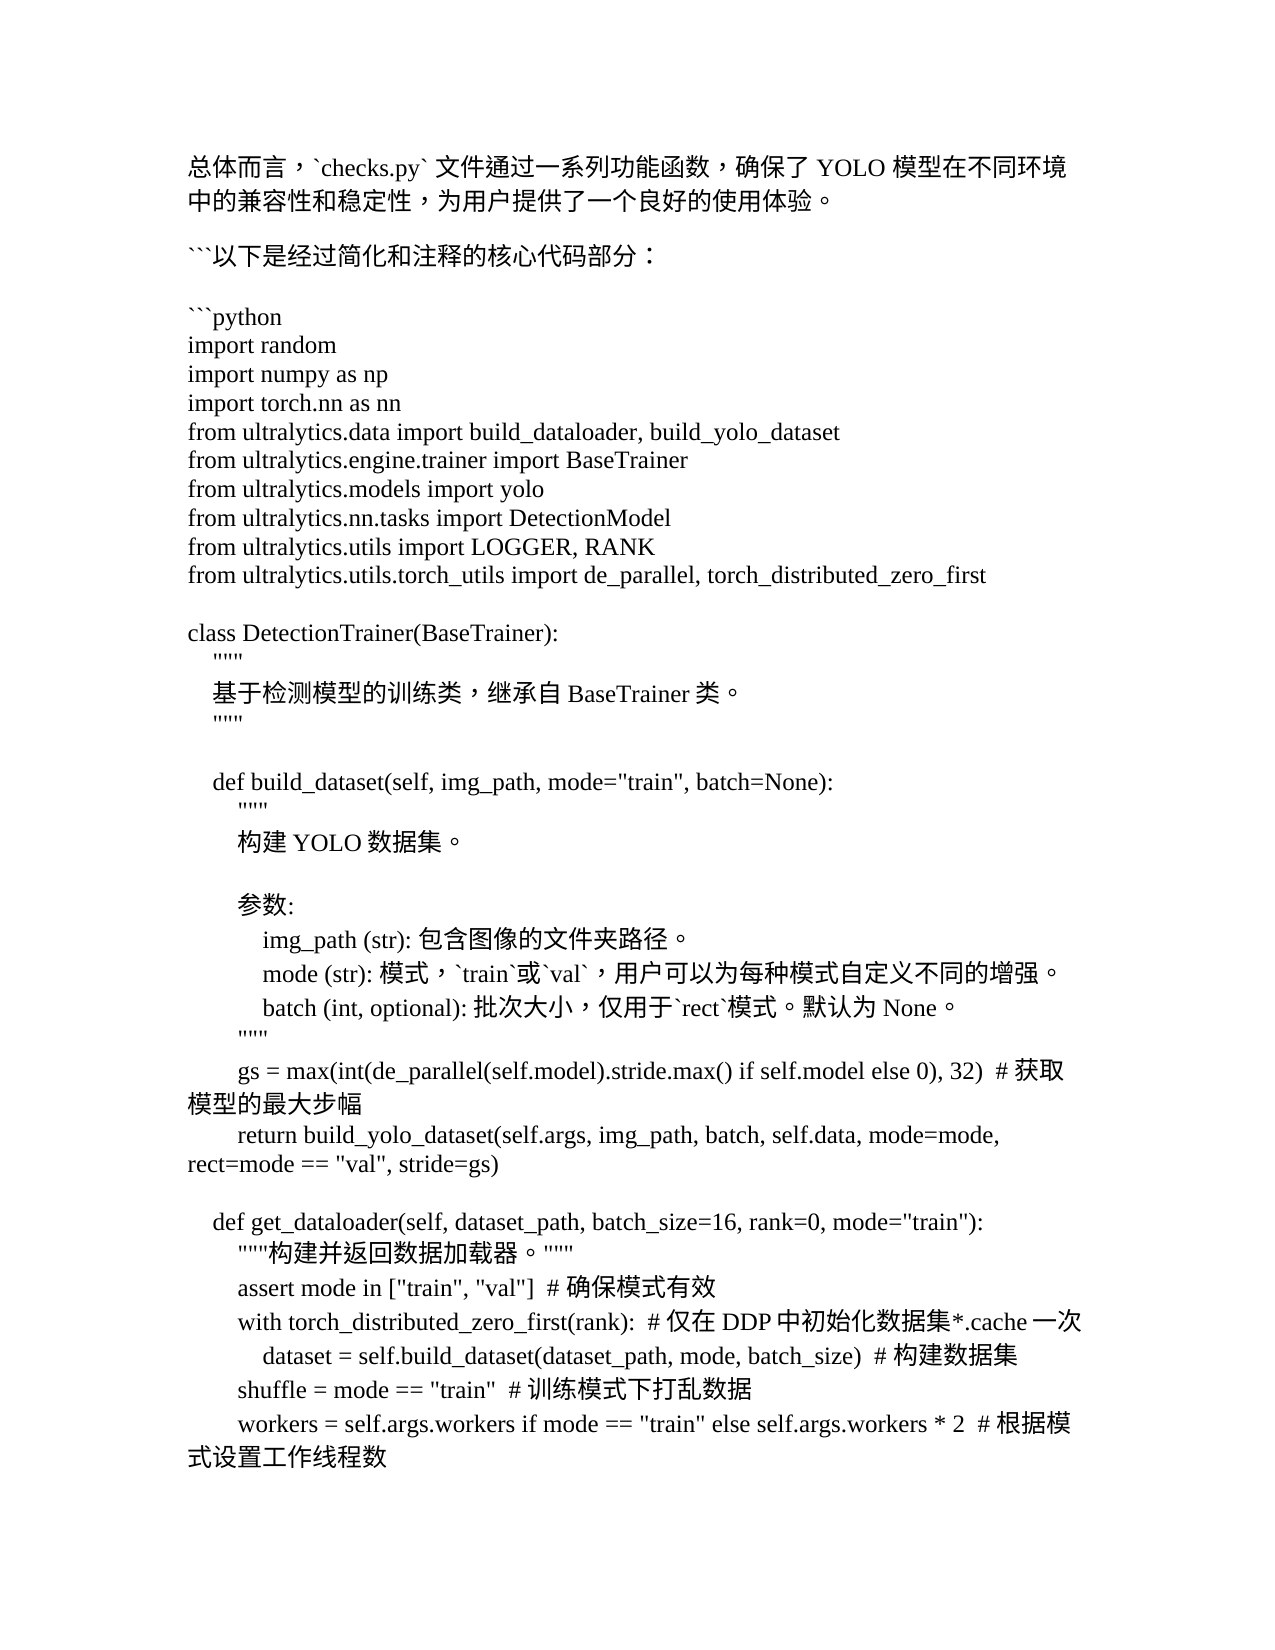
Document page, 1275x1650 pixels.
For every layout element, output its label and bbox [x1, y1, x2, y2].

text [187, 150, 1087, 218]
text [187, 239, 1087, 1474]
